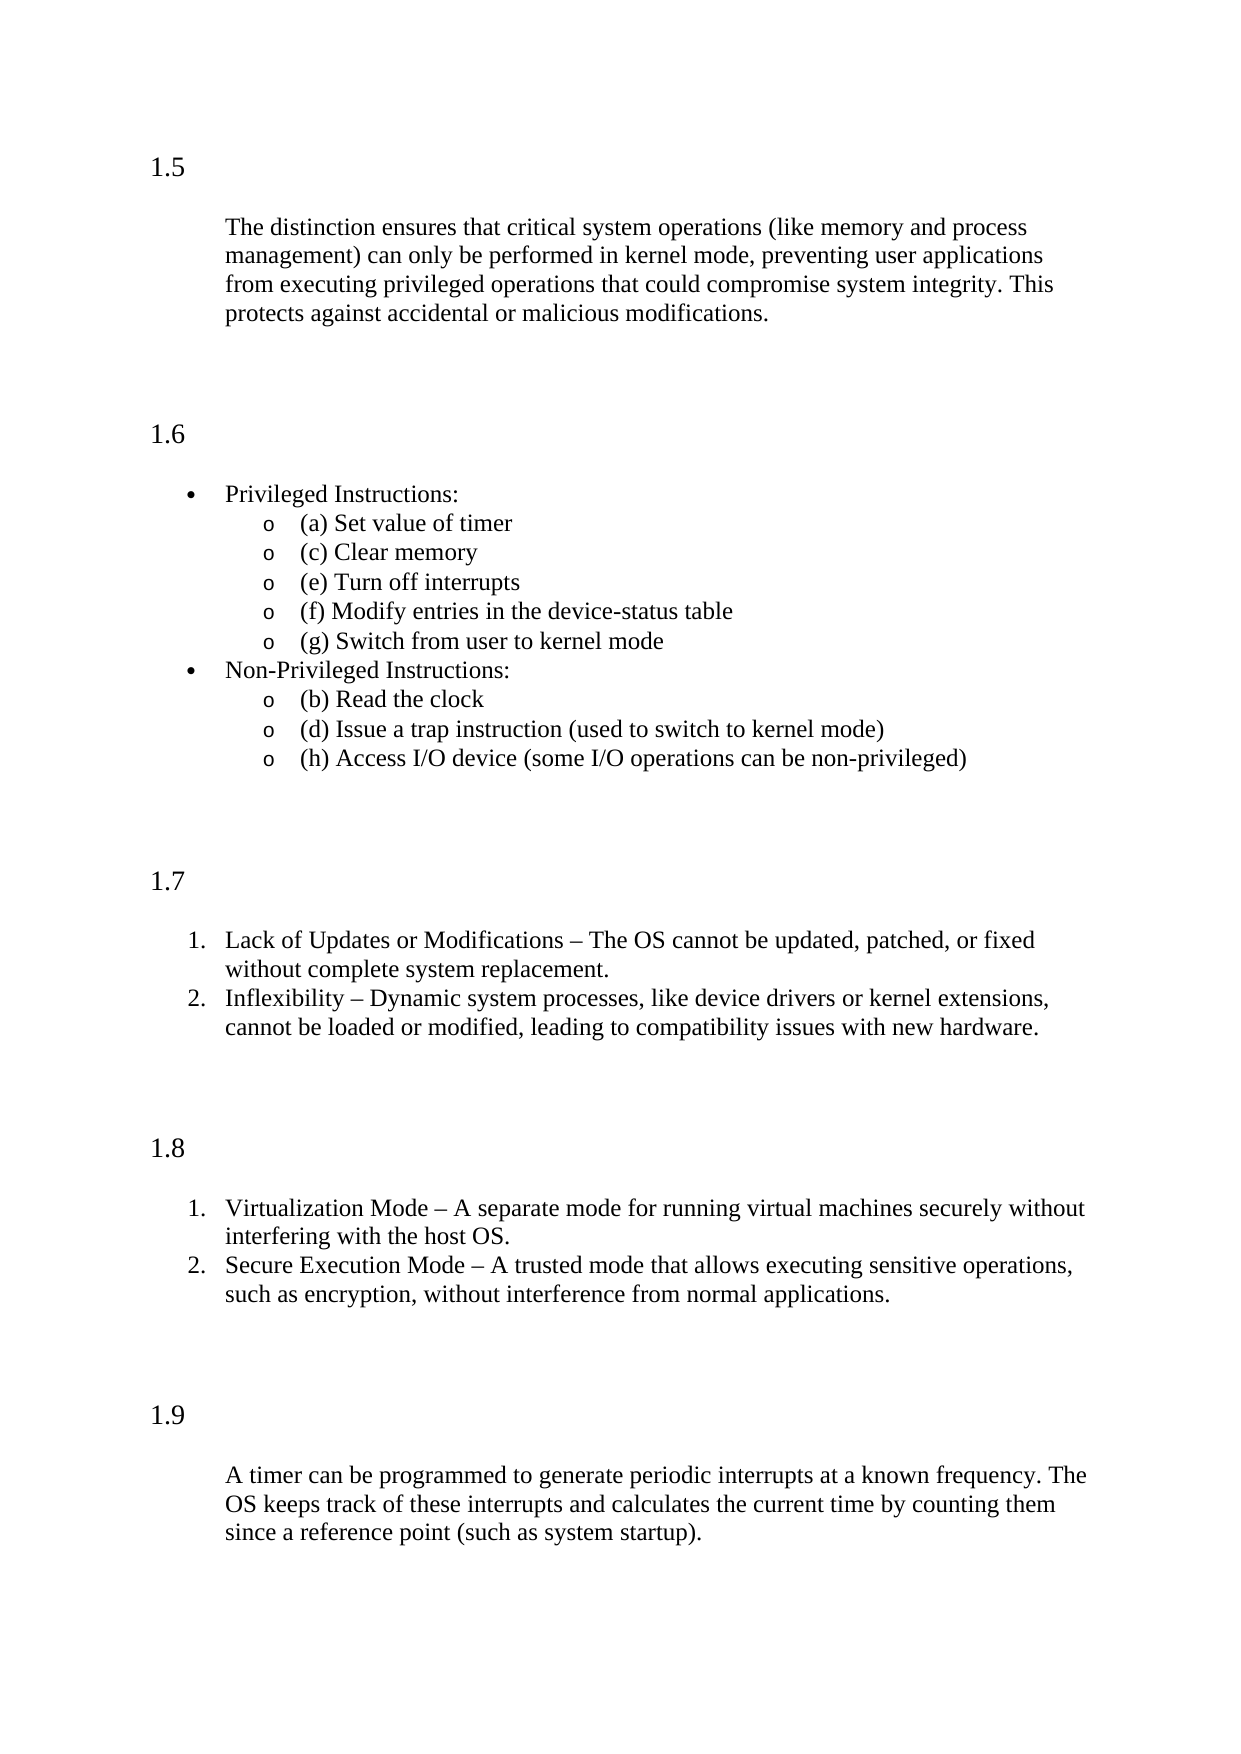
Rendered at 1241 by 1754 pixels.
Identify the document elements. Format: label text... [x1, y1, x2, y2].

list (f) Modify entries in the device-status table [262, 596, 1090, 626]
list (g) Switch from user to kernel mode [262, 626, 1090, 656]
list (e) Turn off interrupts [262, 567, 1090, 596]
list Privileged Instructions: [187, 479, 1090, 508]
text The distinction ensures that critical system operations (like memory and process management) can only be performed in kernel mode, preventing user applications from executing privileged operations that could compromise system integrity. This protects against accidental or malicious modifications. [225, 212, 1090, 327]
list (c) Clear memory [262, 537, 1090, 567]
list Secure Execution Mode – A trusted mode that allows executing sensitive operations, such as encryption, without interference from normal applications. [187, 1250, 1090, 1308]
list Lack of Updates or Modifications – The OS cannot be updated, patched, or fixed without complete system replacement. [187, 925, 1090, 983]
text 1.9 [150, 1398, 1090, 1431]
list Inflexibility – Dynamic system processes, like device drivers or kernel extensions, cannot be loaded or modified, leading to compatibility issues with new hardware. [187, 983, 1090, 1040]
text A timer can be programmed to generate periodic interrupts at a known frequency. The OS keeps track of these interrupts and calculates the current time by counting them since a reference point (such as system startup). [225, 1460, 1090, 1546]
list (a) Set value of timer [262, 508, 1090, 537]
text 1.6 [150, 417, 1090, 450]
list (b) Read the clock [262, 684, 1090, 714]
list Non-Privileged Instructions: [187, 656, 1090, 684]
list Virtualization Mode – A separate mode for running virtual machines securely without interfering with the host OS. [187, 1193, 1090, 1250]
list (h) Access I/O device (some I/O operations can be non-privileged) [262, 743, 1090, 773]
text 1.5 [150, 150, 1090, 182]
text 1.7 [150, 864, 1090, 896]
list (d) Issue a trap instruction (used to switch to kernel mode) [262, 714, 1090, 743]
text 1.8 [150, 1131, 1090, 1163]
